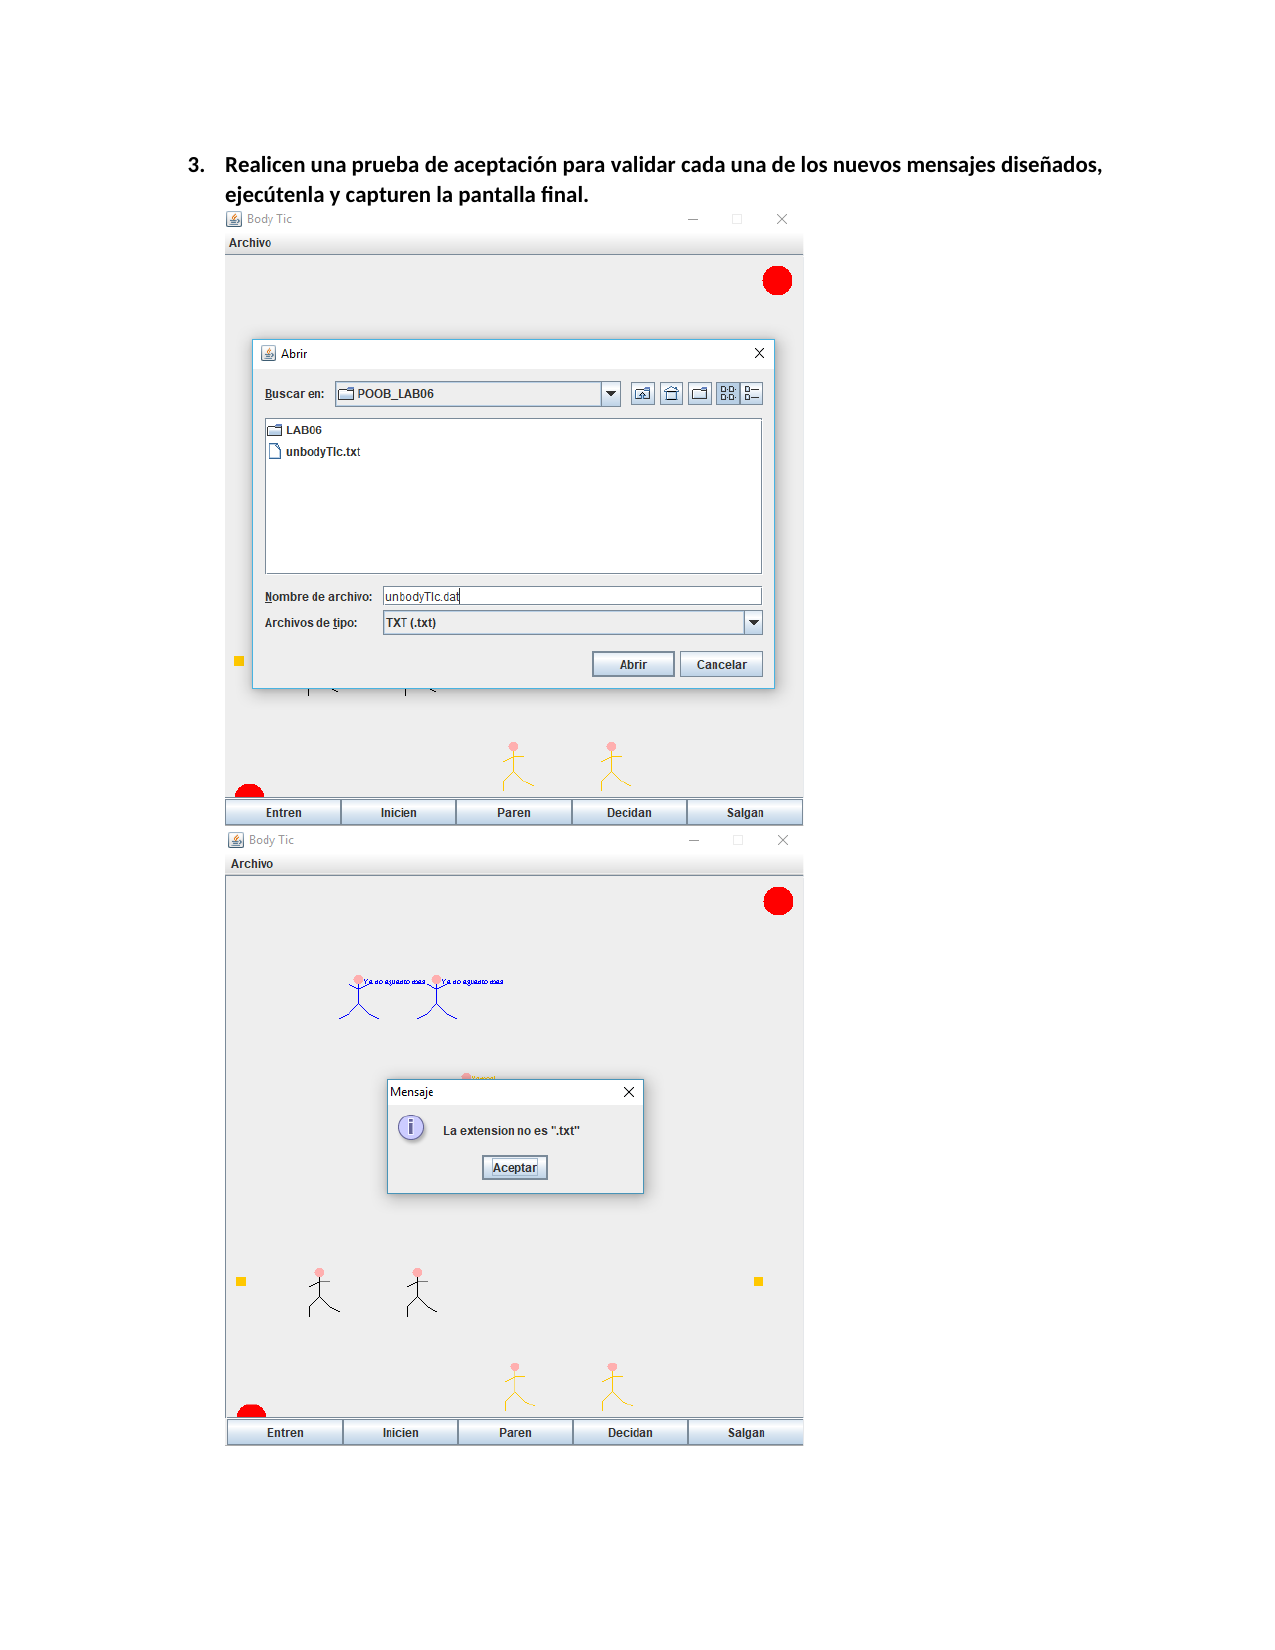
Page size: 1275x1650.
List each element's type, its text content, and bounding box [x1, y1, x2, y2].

picture [225, 210, 804, 826]
list Realicen una prueba de aceptación para validar cada una de los nuevos mensajes diseñados, ejecútenla y capturen la pantalla final. [187, 150, 1125, 208]
picture [225, 828, 804, 1446]
